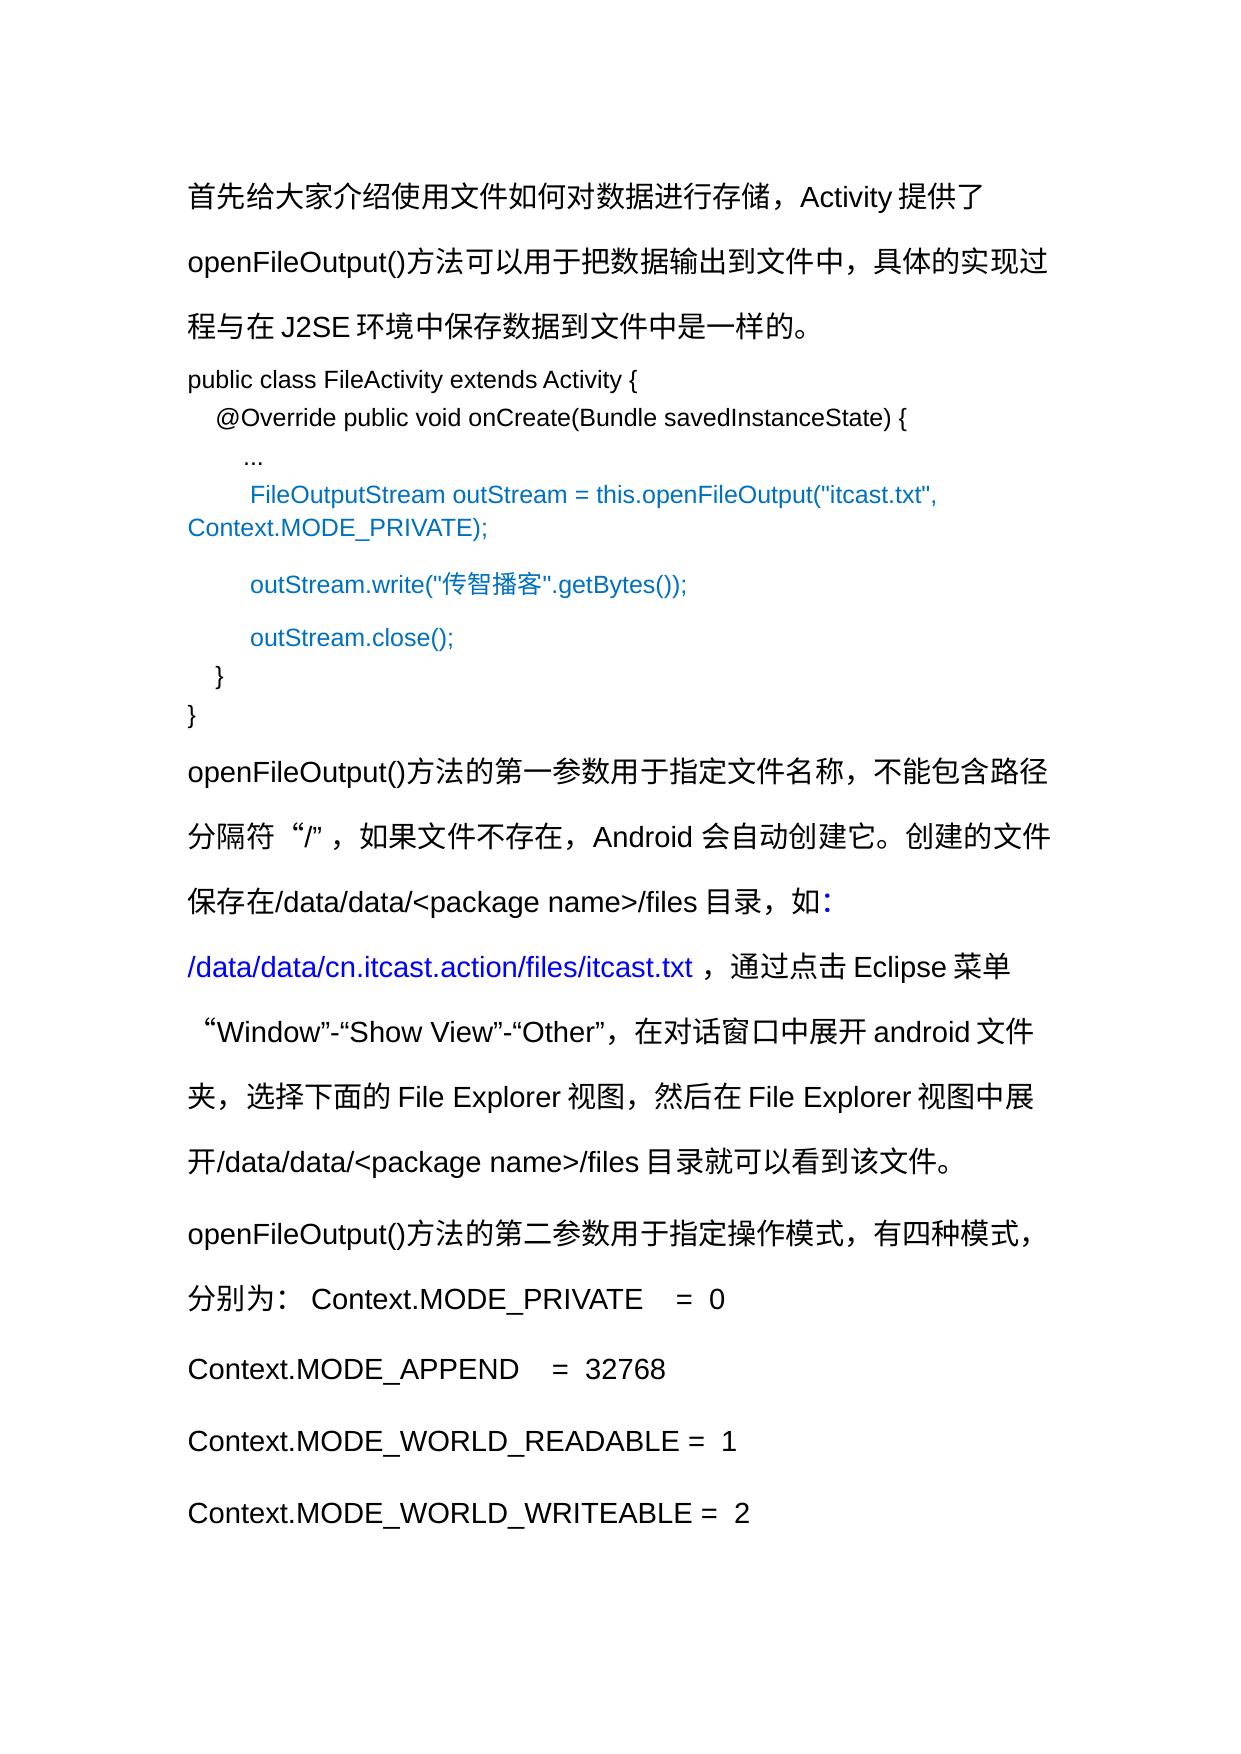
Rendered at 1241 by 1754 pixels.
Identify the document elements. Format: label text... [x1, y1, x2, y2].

text 首先给大家介绍使用文件如何对数据进行存储，Activity提供了openFileOutput()方法可以用于把数据输出到文件中，具体的实现过程与在J2SE环境中保存数据到文件中是一样的。 [187, 162, 1053, 357]
text public class FileActivity extends Activity { [187, 363, 1053, 396]
text outStream.write("传智播客".getBytes()); [187, 550, 1053, 615]
text Context.MODE_WORLD_READABLE = 1 [187, 1408, 1053, 1473]
text } [187, 659, 1053, 692]
text @Override public void onCreate(Bundle savedInstanceState) { [187, 402, 1053, 434]
text openFileOutput()方法的第一参数用于指定文件名称，不能包含路径分隔符“/” ，如果文件不存在，Android 会自动创建它。创建的文件保存在/data/data/<package name>/files目录，如： /data/data/cn.itcast.action/files/itcast.txt ，通过点击Eclipse菜单“Window”-“Show View”-“Other”，在对话窗口中展开android文件夹，选择下面的File Explorer视图，然后在File Explorer视图中展开/data/data/<package name>/files目录就可以看到该文件。 [187, 737, 1053, 1192]
text FileOutputStream outStream = this.openFileOutput("itcast.txt", Context.MODE_PRIVATE); [187, 479, 1053, 544]
text openFileOutput()方法的第二参数用于指定操作模式，有四种模式，分别为： Context.MODE_PRIVATE = 0 [187, 1199, 1053, 1329]
text Context.MODE_WORLD_WRITEABLE = 2 [187, 1480, 1053, 1545]
text Context.MODE_APPEND = 32768 [187, 1336, 1053, 1401]
text } [187, 698, 1053, 730]
text outStream.close(); [187, 621, 1053, 653]
text ... [187, 440, 1053, 473]
